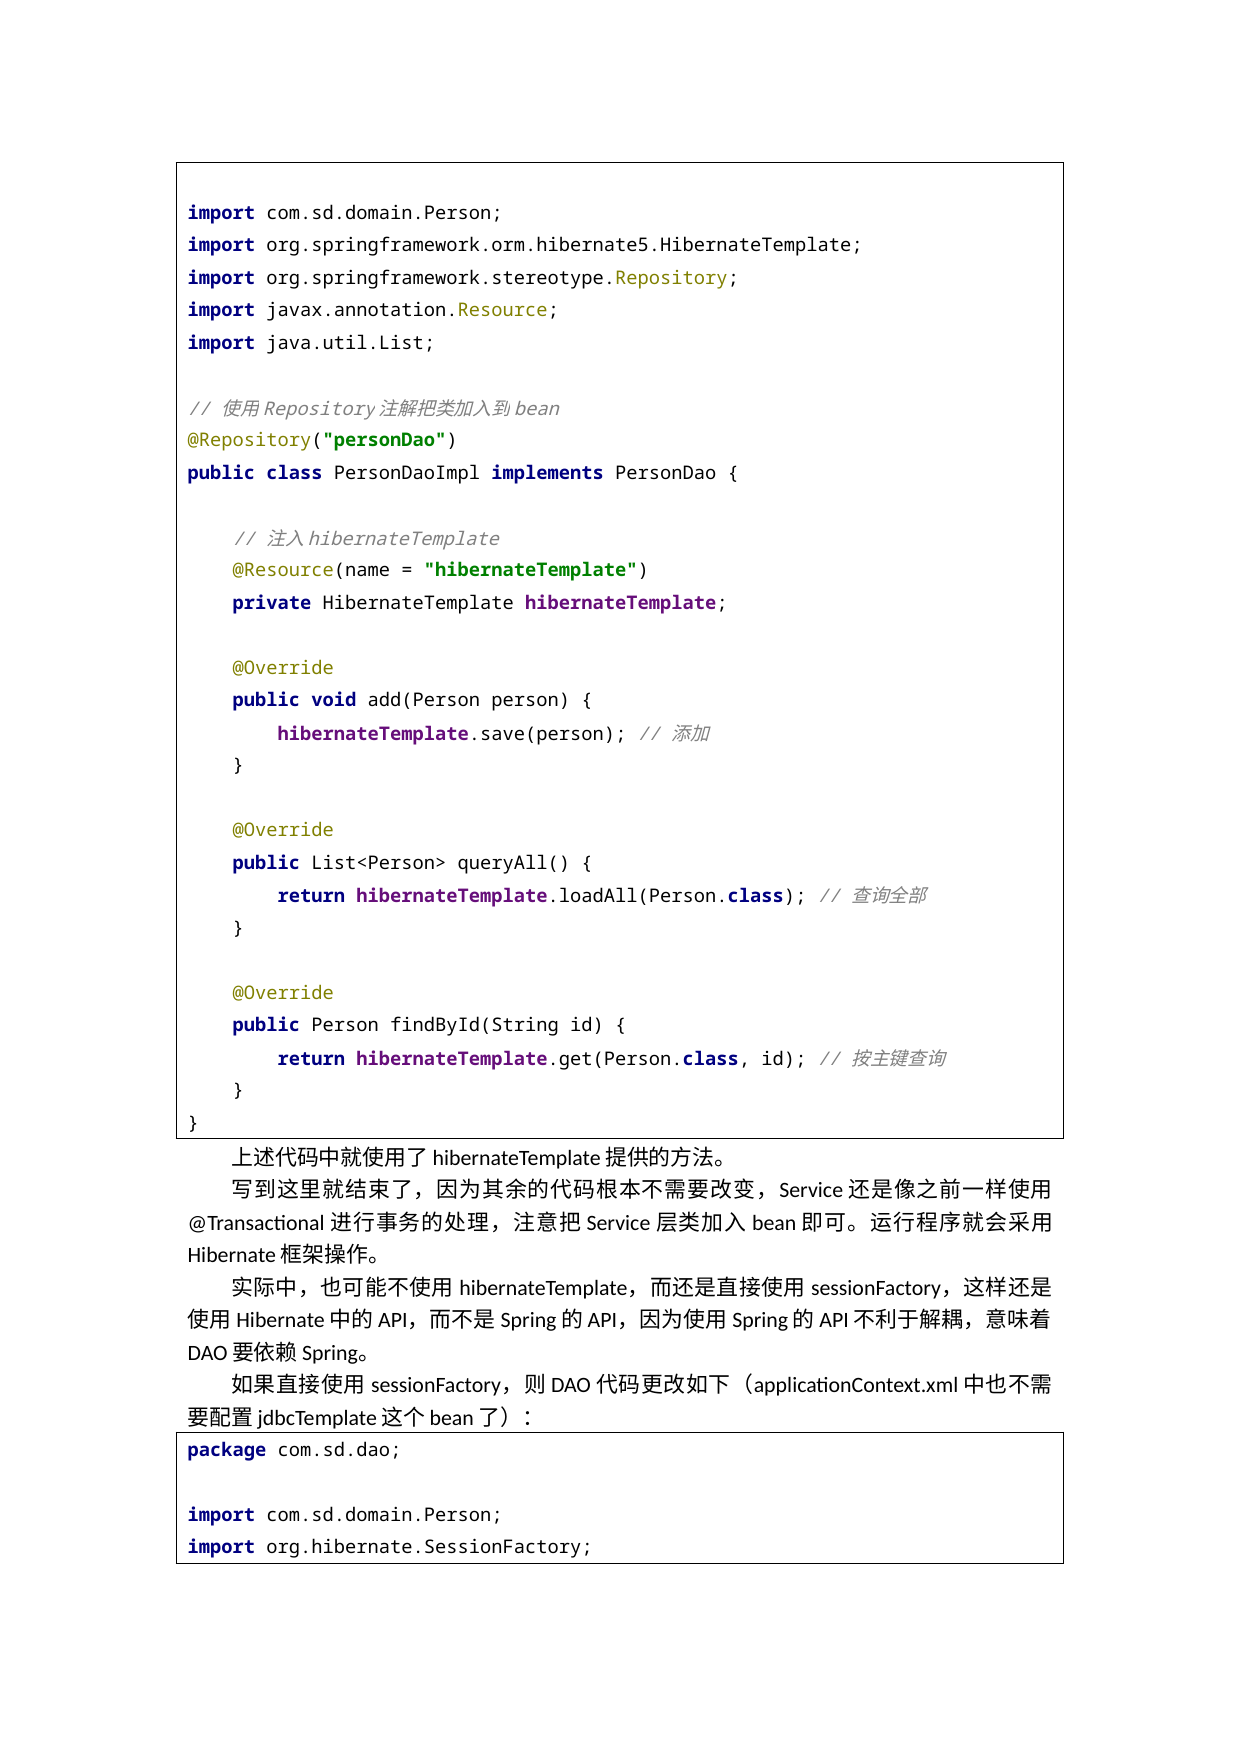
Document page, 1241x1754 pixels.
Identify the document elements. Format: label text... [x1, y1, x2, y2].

text 上述代码中就使用了hibernateTemplate提供的方法。 [187, 1139, 1053, 1172]
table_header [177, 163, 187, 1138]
text 实际中，也可能不使用hibernateTemplate，而还是直接使用sessionFactory，这样还是使用Hibernate中的API，而不是Spring的API，因为使用Spring的API不利于解耦，意味着DAO要依赖Spring。 [187, 1269, 1053, 1367]
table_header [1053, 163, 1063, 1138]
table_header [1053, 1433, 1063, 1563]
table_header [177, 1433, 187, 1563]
text 如果直接使用sessionFactory，则DAO代码更改如下（applicationContext.xml中也不需要配置jdbcTemplate这个bean了）： [187, 1367, 1053, 1432]
text 写到这里就结束了，因为其余的代码根本不需要改变，Service还是像之前一样使用@Transactional进行事务的处理，注意把Service层类加入bean即可。运行程序就会采用Hibernate框架操作。 [187, 1172, 1053, 1269]
